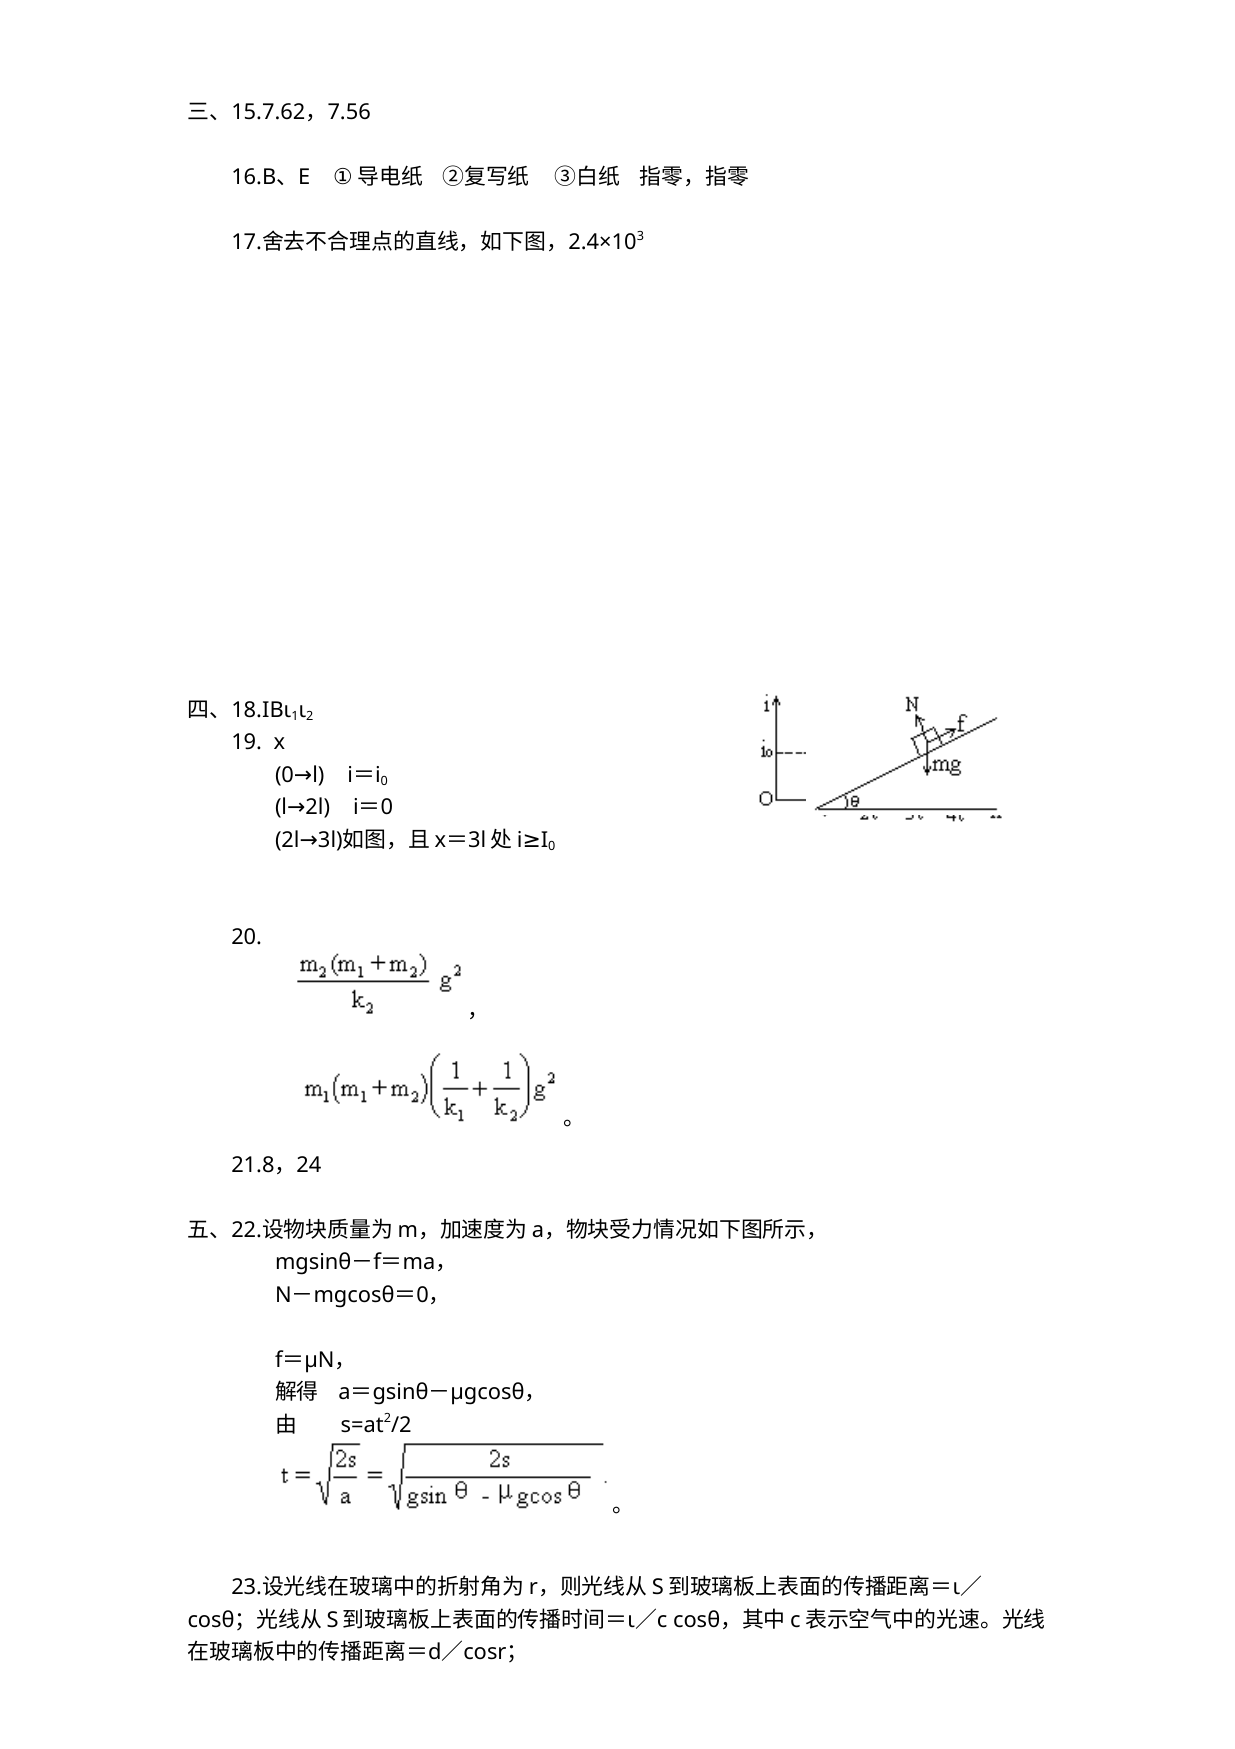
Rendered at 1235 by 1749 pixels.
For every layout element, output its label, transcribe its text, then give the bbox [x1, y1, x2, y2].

picture [749, 682, 1016, 834]
picture [296, 1049, 564, 1126]
picture [274, 1439, 613, 1513]
text 一、1.B 2.A 3.B 4.B 5.D 6.D 7.C 8.C 二、9.A、D 10.B、C 11.A 12.A、C 13.A、C 14.A、B 三、15.7.62，7.56 16.B、E ①导电纸 ②复写纸 ③白纸 指零，指零 17.舍去不合理点的直线，如下图，2.4×103 [187, 62, 1047, 322]
picture [296, 951, 467, 1017]
